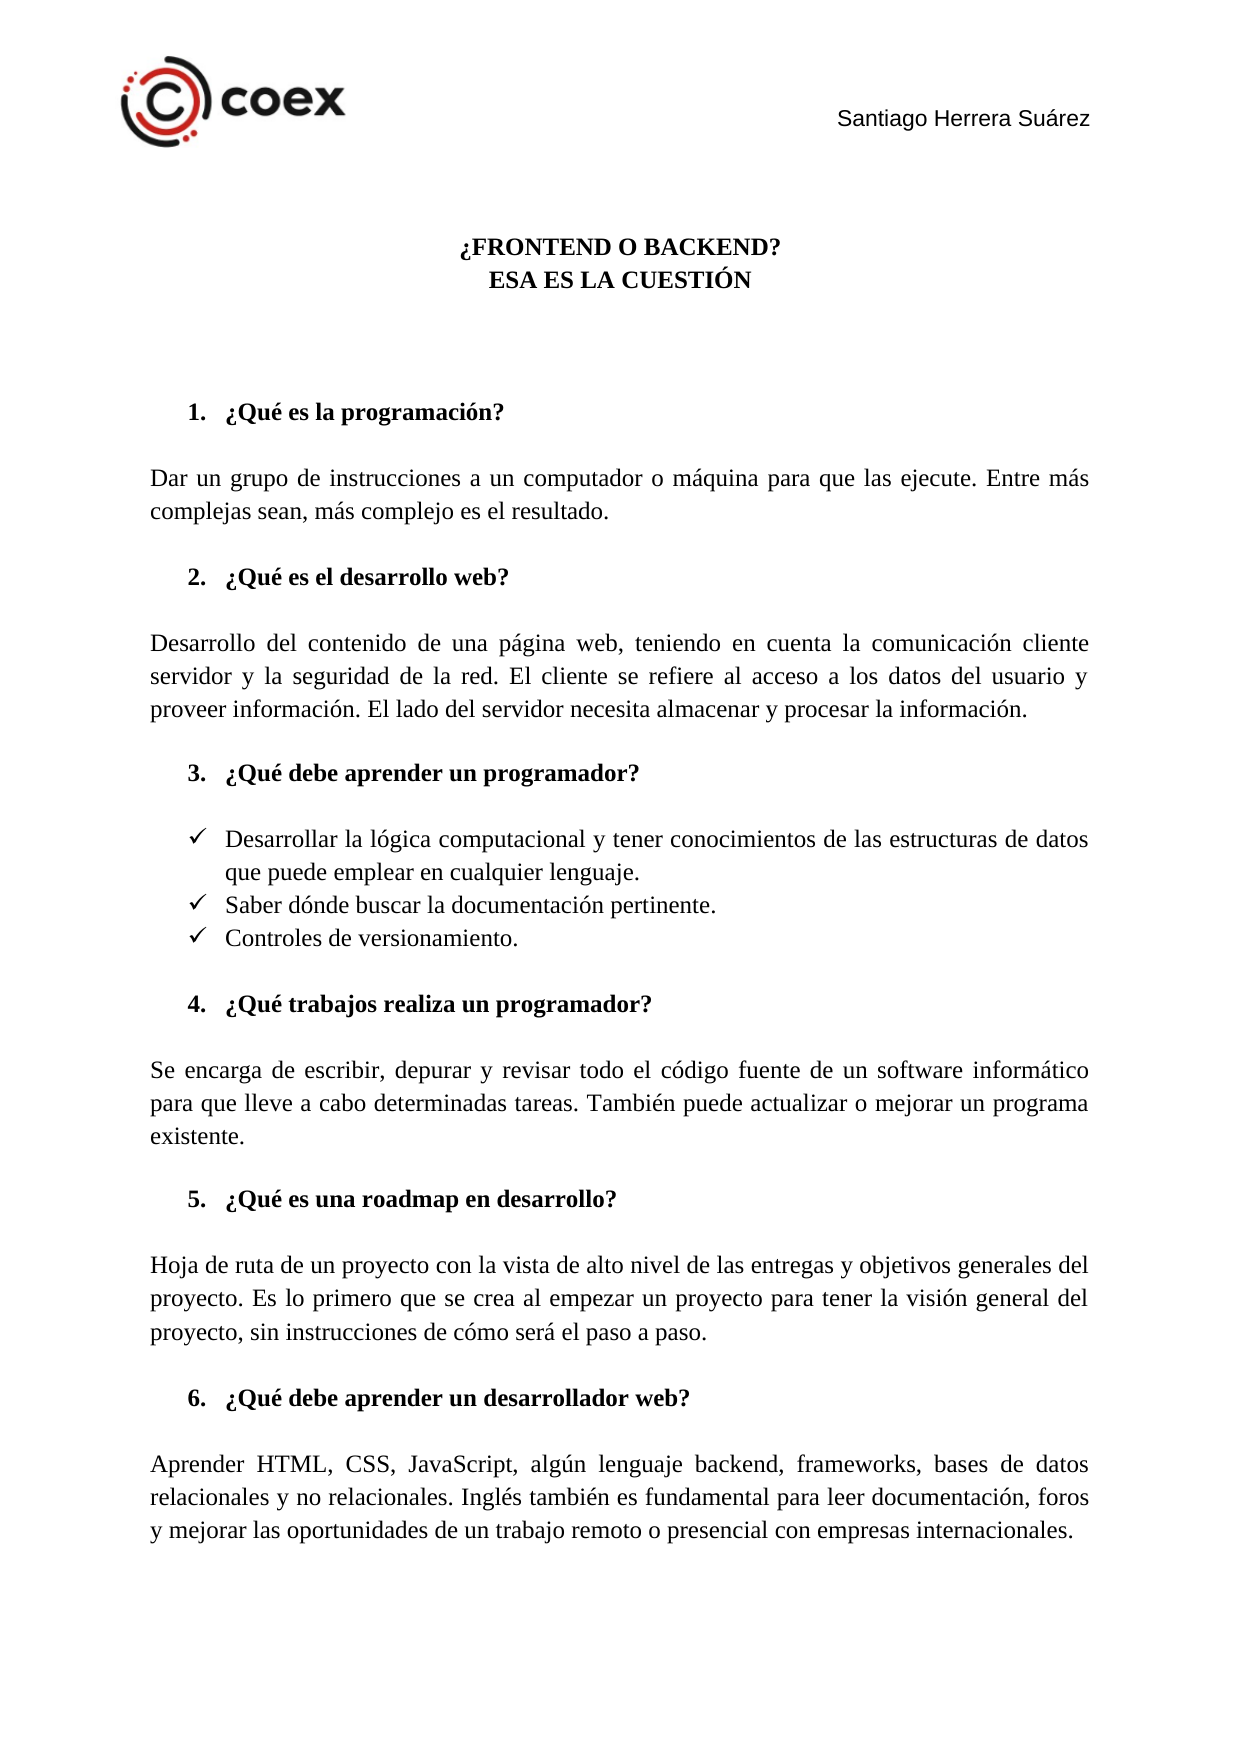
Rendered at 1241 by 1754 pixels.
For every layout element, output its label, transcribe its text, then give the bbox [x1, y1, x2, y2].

picture [113, 54, 355, 150]
list Saber dónde buscar la documentación pertinente. [187, 890, 1090, 918]
text Dar un grupo de instrucciones a un computador o máquina para que las ejecute. Entre más complejas sean, más complejo es el resultado. [150, 463, 1090, 524]
list ¿Qué es la programación? [187, 397, 1090, 426]
list ¿Qué debe aprender un programador? [187, 758, 1090, 786]
text Desarrollo del contenido de una página web, teniendo en cuenta la comunicación cliente servidor y la seguridad de la red. El cliente se refiere al acceso a los datos del usuario y proveer información. El lado del servidor necesita almacenar y procesar la información. [150, 628, 1090, 723]
list ¿Qué es una roadmap en desarrollo? [187, 1184, 1090, 1213]
list Desarrollar la lógica computacional y tener conocimientos de las estructuras de datos que puede emplear en cualquier lenguaje. [187, 824, 1090, 885]
text Aprender HTML, CSS, JavaScript, algún lenguaje backend, frameworks, bases de datos relacionales y no relacionales. Inglés también es fundamental para leer documentación, foros y mejorar las oportunidades de un trabajo remoto o presencial con empresas internacionales. [150, 1449, 1090, 1543]
text Hoja de ruta de un proyecto con la vista de alto nivel de las entregas y objetivos generales del proyecto. Es lo primero que se crea al empezar un proyecto para tener la visión general del proyecto, sin instrucciones de cómo será el paso a paso. [150, 1251, 1090, 1345]
text Se encarga de escribir, depurar y revisar todo el código fuente de un software informático para que lleve a cabo determinadas tareas. También puede actualizar o mejorar un programa existente. [150, 1055, 1090, 1149]
text ESA ES LA CUESTIÓN [150, 265, 1090, 293]
list Controles de versionamiento. [187, 923, 1090, 951]
list ¿Qué trabajos realiza un programador? [187, 989, 1090, 1017]
text ¿FRONTEND O BACKEND? [150, 232, 1090, 260]
list ¿Qué debe aprender un desarrollador web? [187, 1383, 1090, 1411]
list ¿Qué es el desarrollo web? [187, 562, 1090, 591]
